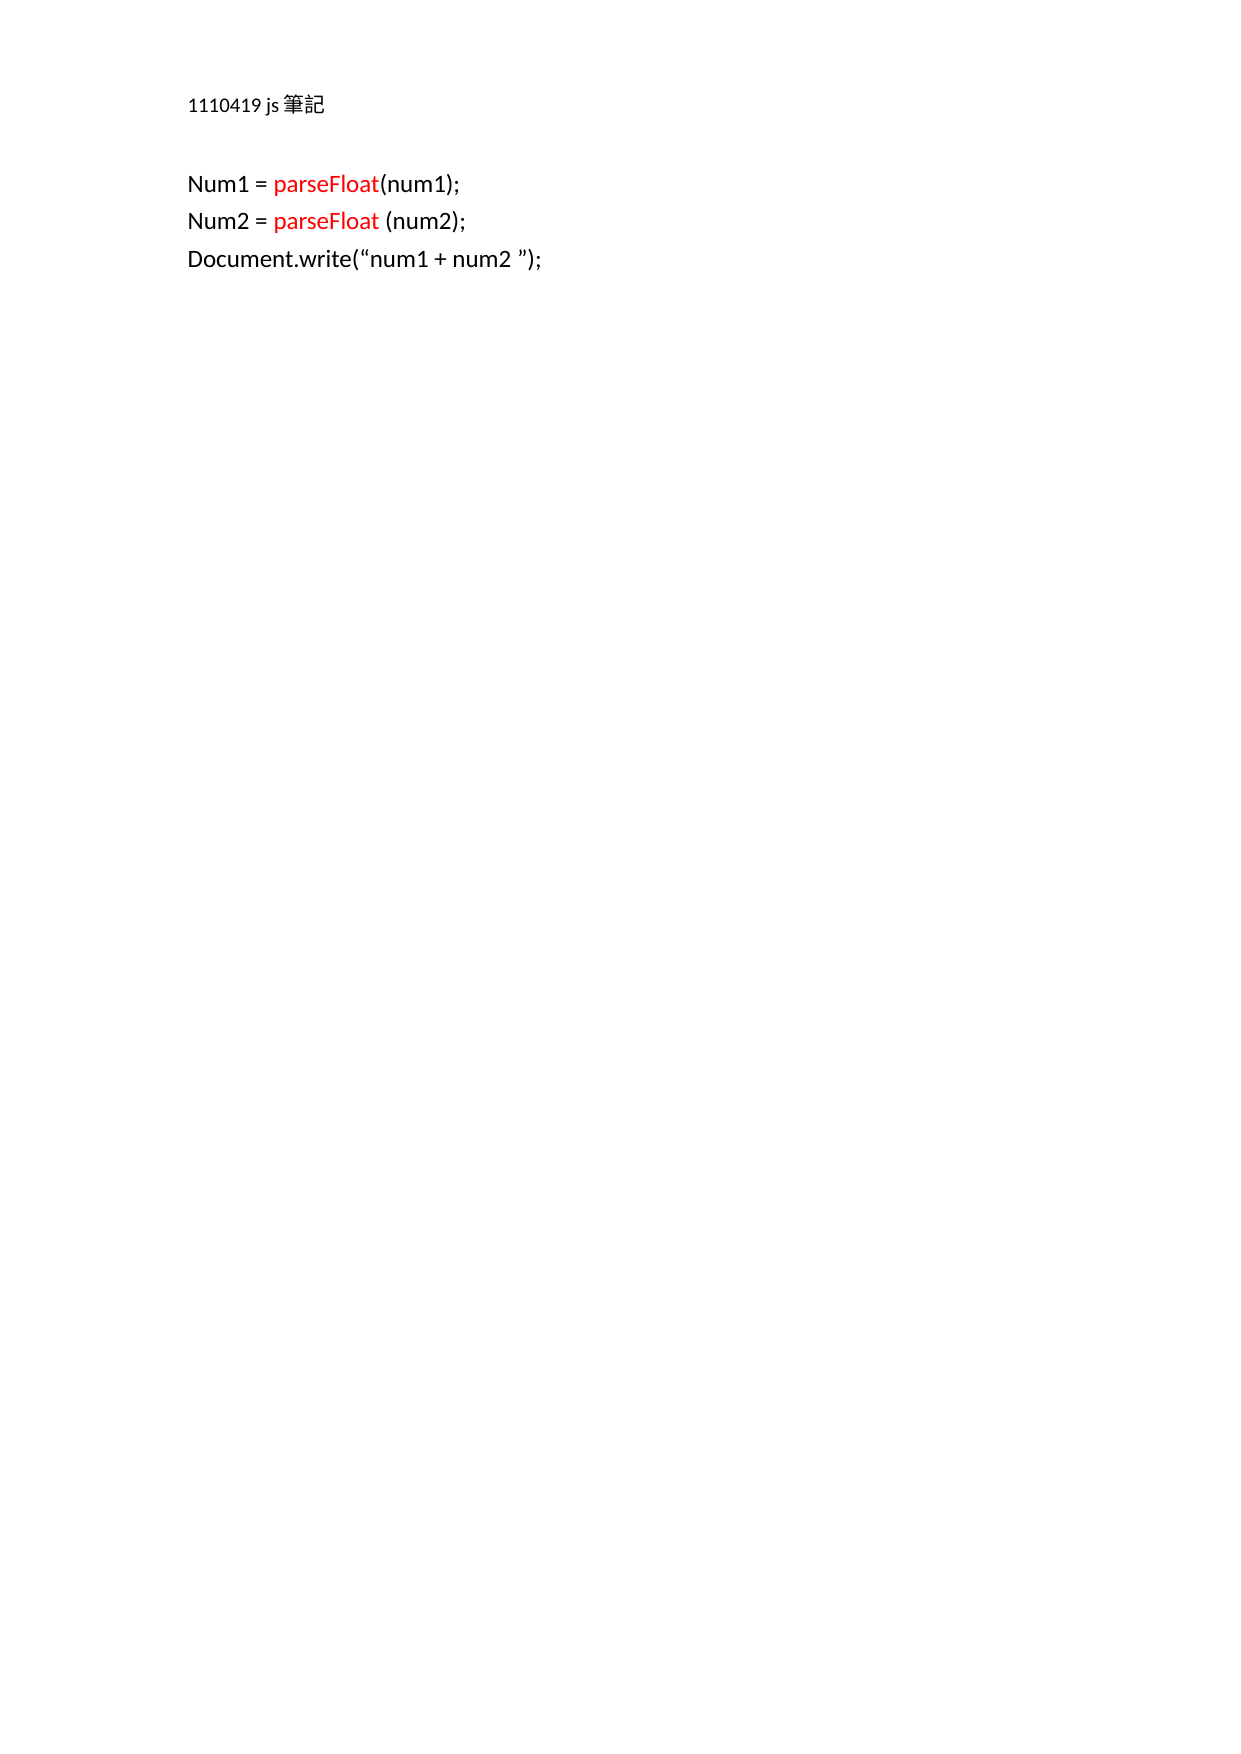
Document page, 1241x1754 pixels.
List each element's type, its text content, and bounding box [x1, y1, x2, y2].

text Num1 = parseFloat(num1); [187, 164, 1053, 202]
text Document.write(“num1 + num2 ”); [187, 239, 1053, 277]
text Num2 = parseFloat (num2); [187, 202, 1053, 239]
